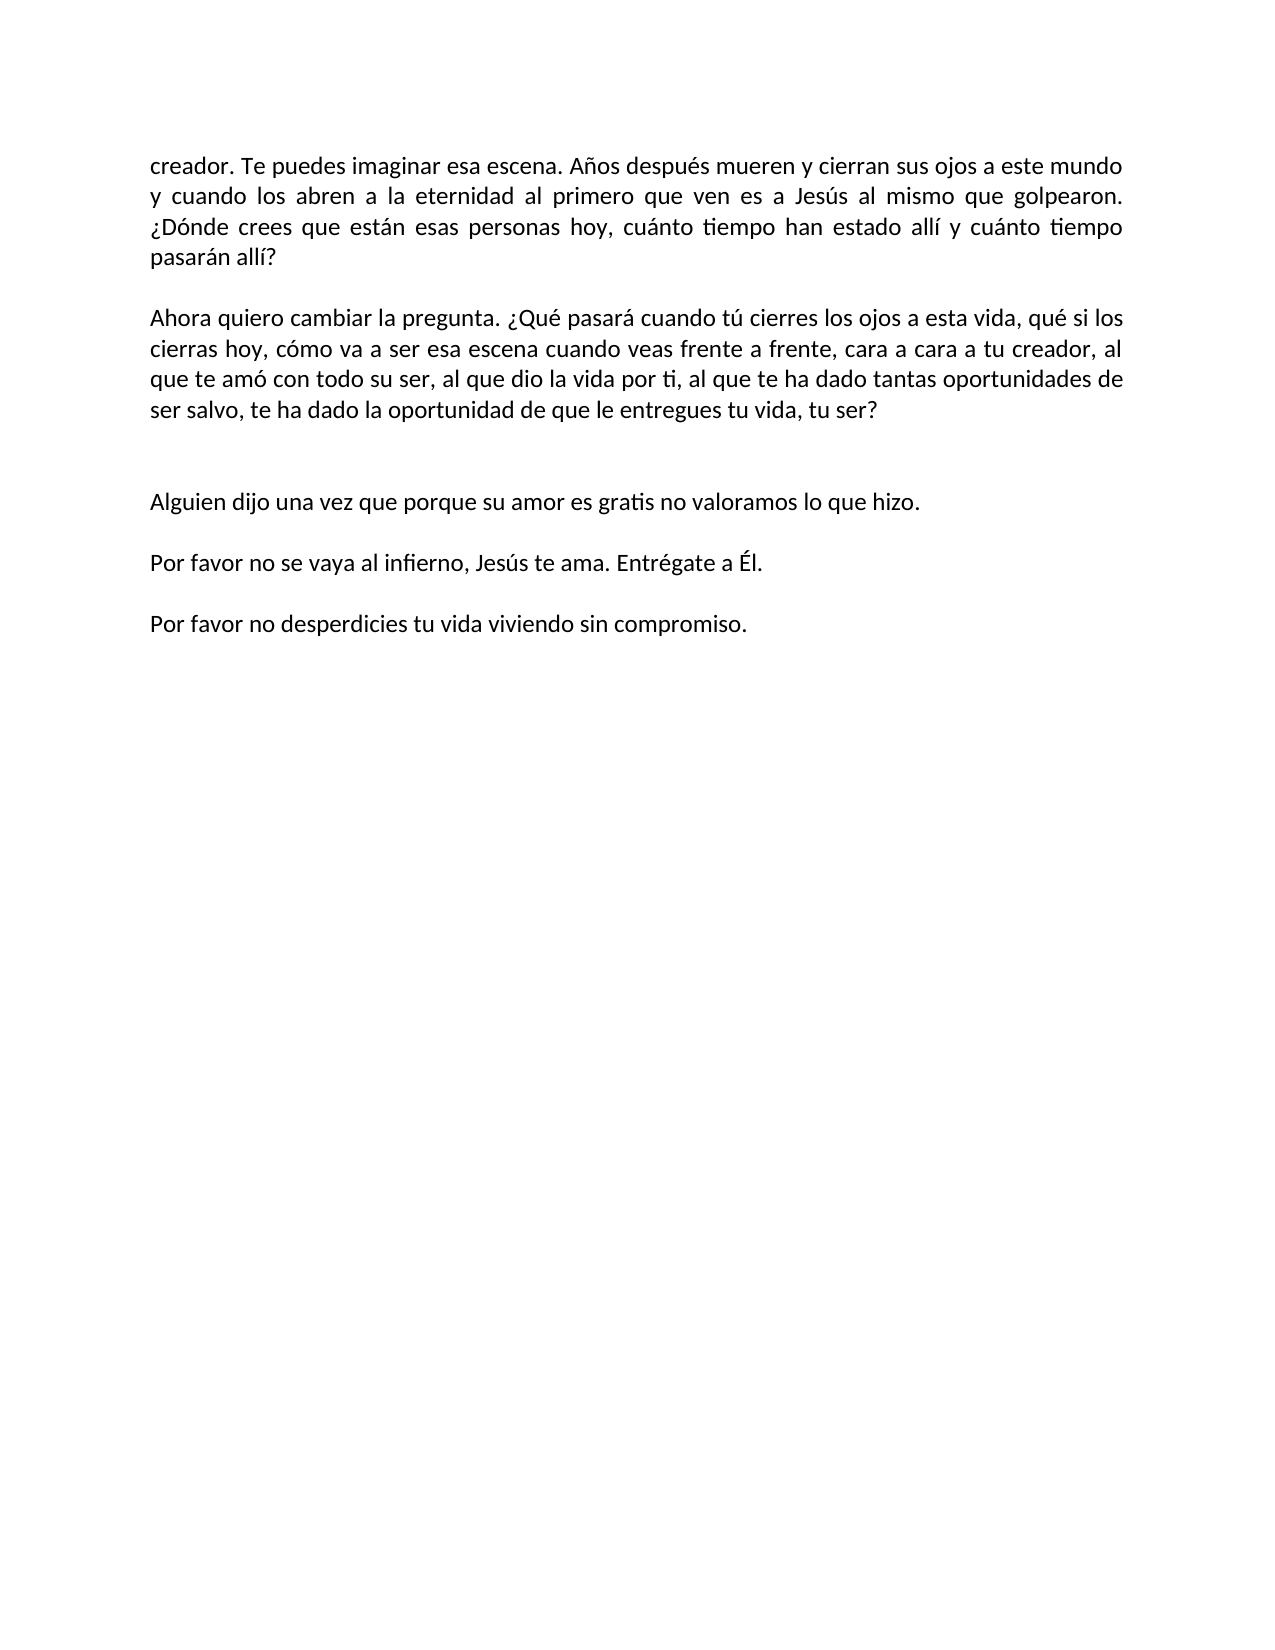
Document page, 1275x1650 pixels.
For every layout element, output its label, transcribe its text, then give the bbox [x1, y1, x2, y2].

text Ahora quiero cambiar la pregunta. ¿Qué pasará cuando tú cierres los ojos a esta vida, qué si los cierras hoy, cómo va a ser esa escena cuando veas frente a frente, cara a cara a tu creador, al que te amó con todo su ser, al que dio la vida por ti, al que te ha dado tantas oportunidades de ser salvo, te ha dado la oportunidad de que le entregues tu vida, tu ser? [150, 303, 1125, 425]
text Alguien dijo una vez que porque su amor es gratis no valoramos lo que hizo. [150, 486, 1125, 516]
text Por favor no desperdicies tu vida viviendo sin compromiso. [150, 608, 1125, 638]
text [150, 150, 1125, 272]
text Por favor no se vaya al infierno, Jesús te ama. Entrégate a Él. [150, 547, 1125, 577]
